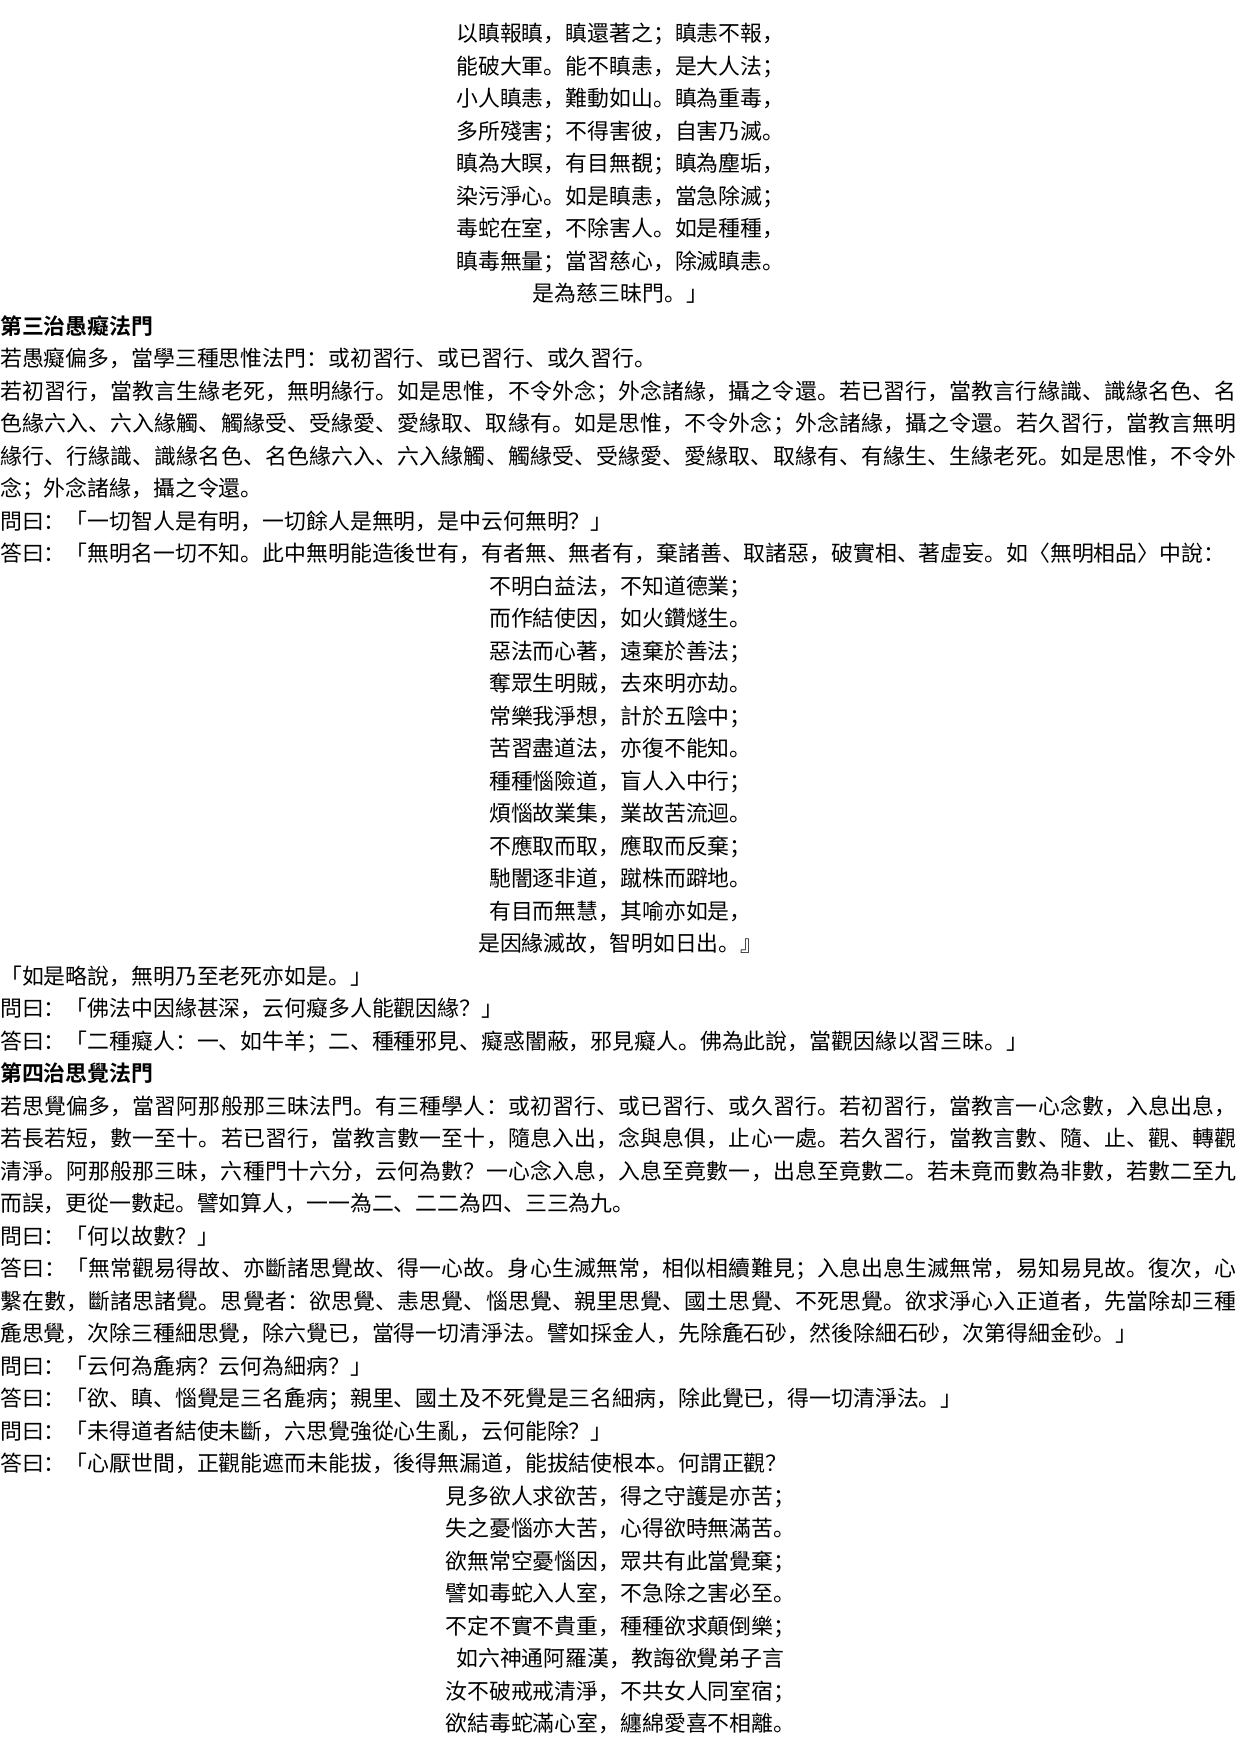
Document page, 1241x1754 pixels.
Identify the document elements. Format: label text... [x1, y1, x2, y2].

text 見多欲人求欲苦，得之守護是亦苦； [0, 1478, 1240, 1511]
text 第三治愚癡法門 [0, 308, 1240, 341]
text 答曰：「無明名一切不知。此中無明能造後世有，有者無、無者有，棄諸善、取諸惡，破實相、著虛妄。如〈無明相品〉中說： [0, 536, 1240, 568]
text 有目而無慧，其喻亦如是， [0, 893, 1240, 926]
text 若初習行，當教言生緣老死，無明緣行。如是思惟，不令外念；外念諸緣，攝之令還。若已習行，當教言行緣識、識緣名色、名色緣六入、六入緣觸、觸緣受、受緣愛、愛緣取、取緣有。如是思惟，不令外念；外念諸緣，攝之令還。若久習行，當教言無明緣行、行緣識、識緣名色、名色緣六入、六入緣觸、觸緣受、受緣愛、愛緣取、取緣有、有緣生、生緣老死。如是思惟，不令外念；外念諸緣，攝之令還。 [0, 373, 1240, 503]
text 問曰：「云何為麁病？云何為細病？」 [0, 1348, 1240, 1381]
text 染污淨心。如是瞋恚，當急除滅； [0, 178, 1240, 211]
text 多所殘害；不得害彼，自害乃滅。 [0, 113, 1240, 146]
text 瞋為大瞑，有目無覩；瞋為塵垢， [0, 146, 1240, 178]
text 如六神通阿羅漢，教誨欲覺弟子言 [0, 1641, 1240, 1673]
text 而作結使因，如火鑽燧生。 [0, 601, 1240, 633]
text 問曰：「佛法中因緣甚深，云何癡多人能觀因緣？」 [0, 991, 1240, 1023]
text 問曰：「何以故數？」 [0, 1218, 1240, 1251]
text 常樂我淨想，計於五陰中； [0, 698, 1240, 731]
text 答曰：「欲、瞋、惱覺是三名麁病；親里、國土及不死覺是三名細病，除此覺已，得一切清淨法。」 [0, 1381, 1240, 1413]
text 不定不實不貴重，種種欲求顛倒樂； [0, 1608, 1240, 1641]
text 苦習盡道法，亦復不能知。 [0, 731, 1240, 763]
text 瞋毒無量；當習慈心，除滅瞋恚。 [0, 243, 1240, 276]
text 惡法而心著，遠棄於善法； [0, 633, 1240, 666]
text 小人瞋恚，難動如山。瞋為重毒， [0, 81, 1240, 113]
text 馳闇逐非道，蹴株而躃地。 [0, 861, 1240, 893]
text 是因緣滅故，智明如日出。』 [0, 926, 1240, 958]
text 答曰：「無常觀易得故、亦斷諸思覺故、得一心故。身心生滅無常，相似相續難見；入息出息生滅無常，易知易見故。復次，心繫在數，斷諸思諸覺。思覺者：欲思覺、恚思覺、惱思覺、親里思覺、國土思覺、不死思覺。欲求淨心入正道者，先當除却三種麁思覺，次除三種細思覺，除六覺已，當得一切清淨法。譬如採金人，先除麁石砂，然後除細石砂，次第得細金砂。」 [0, 1251, 1240, 1348]
text 問曰：「一切智人是有明，一切餘人是無明，是中云何無明？」 [0, 503, 1240, 536]
text 毒蛇在室，不除害人。如是種種， [0, 211, 1240, 243]
text 以瞋報瞋，瞋還著之；瞋恚不報， [0, 16, 1240, 48]
text 第四治思覺法門 [0, 1056, 1240, 1088]
text 汝不破戒戒清淨，不共女人同室宿； [0, 1673, 1240, 1706]
text 答曰：「心厭世間，正觀能遮而未能拔，後得無漏道，能拔結使根本。何謂正觀？ [0, 1446, 1240, 1478]
text 失之憂惱亦大苦，心得欲時無滿苦。 [0, 1511, 1240, 1543]
text 欲結毒蛇滿心室，纏綿愛喜不相離。 [0, 1706, 1240, 1738]
text 不應取而取，應取而反棄； [0, 828, 1240, 861]
text 能破大軍。能不瞋恚，是大人法； [0, 48, 1240, 81]
text 不明白益法，不知道德業； [0, 568, 1240, 601]
text 譬如毒蛇入人室，不急除之害必至。 [0, 1576, 1240, 1608]
text 奪眾生明賊，去來明亦劫。 [0, 666, 1240, 698]
text 若思覺偏多，當習阿那般那三昧法門。有三種學人：或初習行、或已習行、或久習行。若初習行，當教言一心念數，入息出息，若長若短，數一至十。若已習行，當教言數一至十，隨息入出，念與息俱，止心一處。若久習行，當教言數、隨、止、觀、轉觀、清淨。阿那般那三昧，六種門十六分，云何為數？一心念入息，入息至竟數一，出息至竟數二。若未竟而數為非數，若數二至九而誤，更從一數起。譬如算人，一一為二、二二為四、三三為九。 [0, 1088, 1240, 1218]
text 「如是略說，無明乃至老死亦如是。」 [0, 958, 1240, 991]
text 答曰：「二種癡人：一、如牛羊；二、種種邪見、癡惑闇蔽，邪見癡人。佛為此說，當觀因緣以習三昧。」 [0, 1023, 1240, 1056]
text 種種惱險道，盲人入中行； [0, 763, 1240, 796]
text 是為慈三昧門。」 [0, 276, 1240, 308]
text 欲無常空憂惱因，眾共有此當覺棄； [0, 1543, 1240, 1576]
text 煩惱故業集，業故苦流迴。 [0, 796, 1240, 828]
text 若愚癡偏多，當學三種思惟法門：或初習行、或已習行、或久習行。 [0, 341, 1240, 373]
text 問曰：「未得道者結使未斷，六思覺強從心生亂，云何能除？」 [0, 1413, 1240, 1446]
